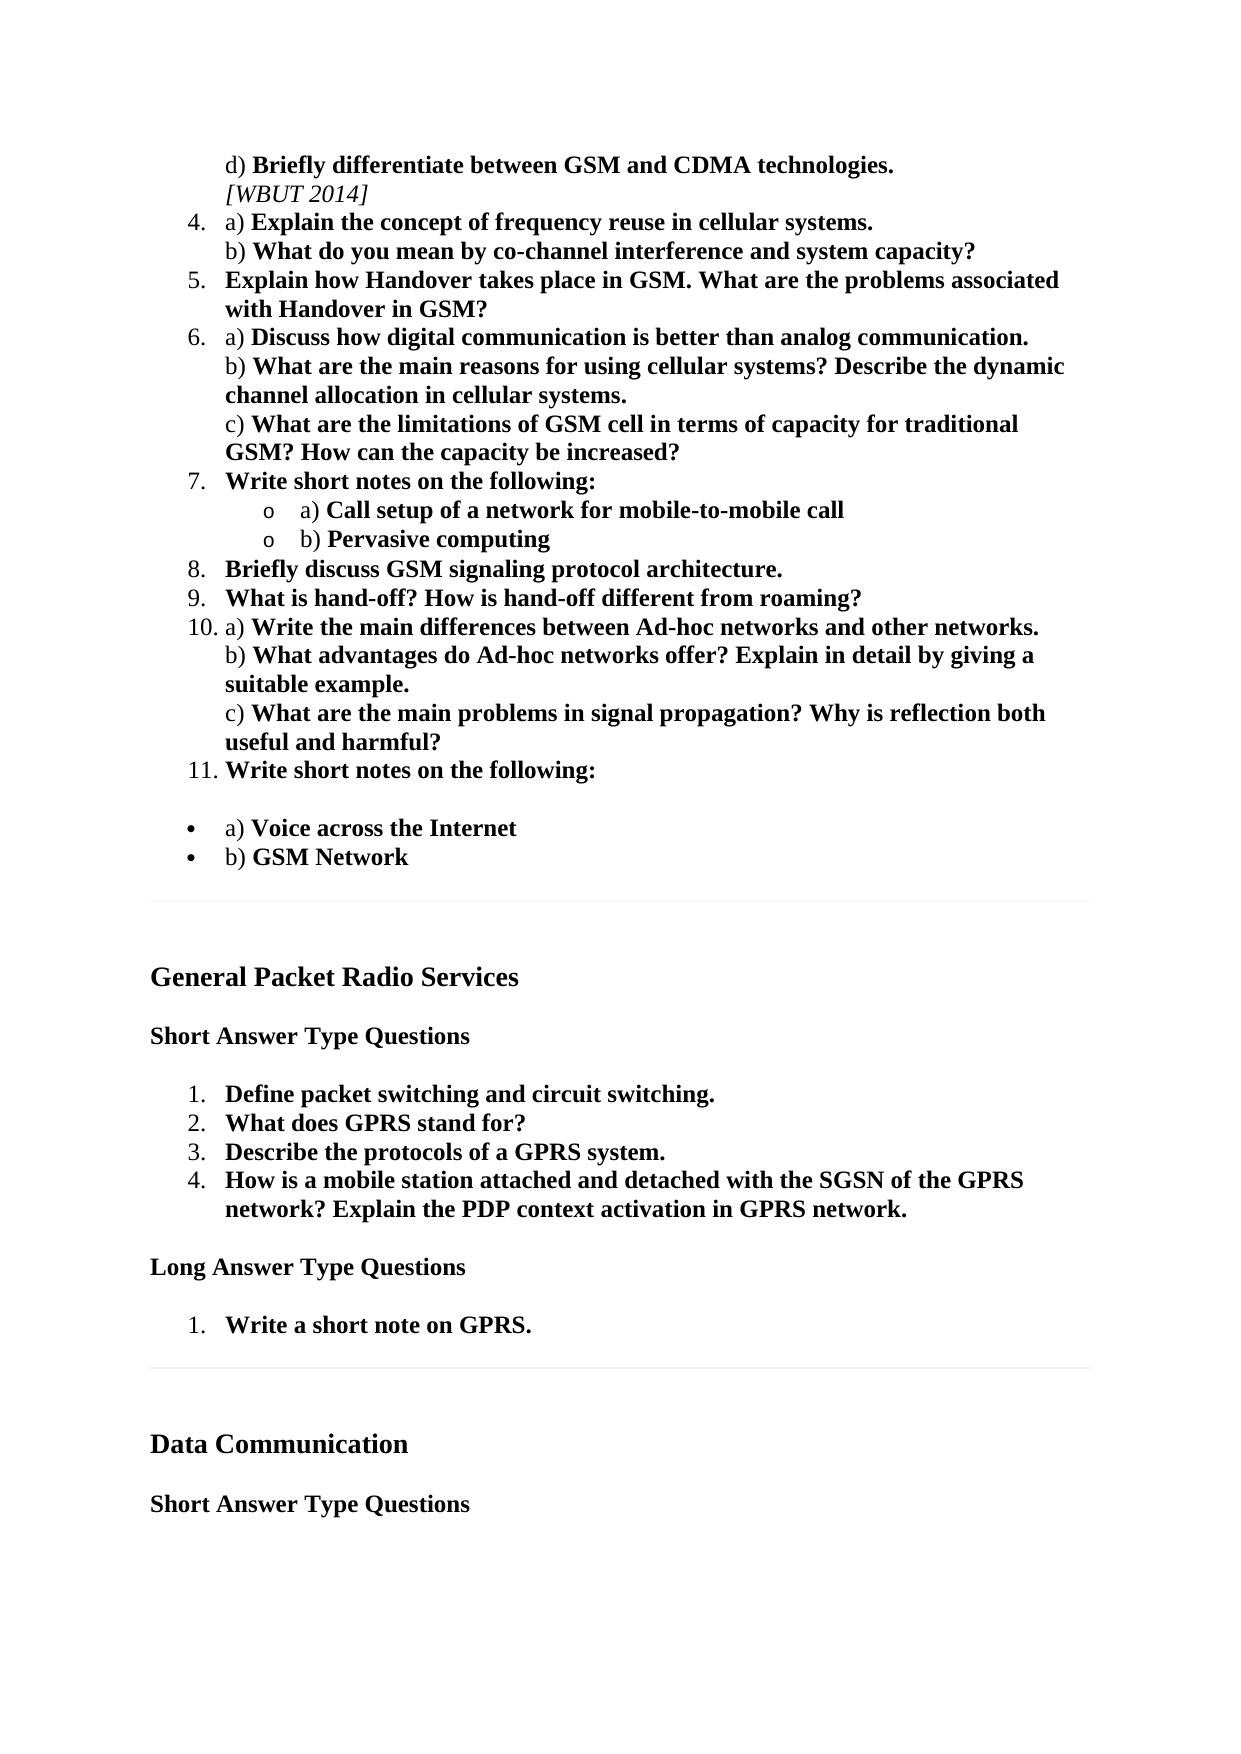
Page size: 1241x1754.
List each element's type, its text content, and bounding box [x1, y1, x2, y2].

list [187, 150, 1090, 207]
list Briefly discuss GSM signaling protocol architecture. [187, 554, 1090, 583]
list What does GPRS stand for? [187, 1108, 1090, 1137]
text Short Answer Type Questions [150, 1021, 1090, 1050]
list How is a mobile station attached and detached with the SGSN of the GPRS network? Explain the PDP context activation in GPRS network. [187, 1165, 1090, 1223]
list Describe the protocols of a GPRS system. [187, 1137, 1090, 1165]
text Long Answer Type Questions [150, 1252, 1090, 1281]
list Write short notes on the following: [187, 755, 1090, 784]
list Write a short note on GPRS. [187, 1310, 1090, 1339]
list Define packet switching and circuit switching. [187, 1079, 1090, 1108]
text General Packet Radio Services [150, 960, 1090, 992]
list b) GSM Network [187, 842, 1090, 871]
text Data Communication [150, 1428, 1090, 1460]
list a) Discuss how digital communication is better than analog communication. b) What are the main reasons for using cellular systems? Describe the dynamic channel allocation in cellular systems. c) What are the limitations of GSM cell in terms of capacity for traditional GSM? How can the capacity be increased? [187, 322, 1090, 466]
list b) Pervasive computing [262, 524, 1090, 554]
list a) Explain the concept of frequency reuse in cellular systems. b) What do you mean by co-channel interference and system capacity? [187, 207, 1090, 265]
list a) Voice across the Internet [187, 813, 1090, 842]
list a) Write the main differences between Ad-hoc networks and other networks. b) What advantages do Ad-hoc networks offer? Explain in detail by giving a suitable example. c) What are the main problems in signal propagation? Why is reflection both useful and harmful? [187, 612, 1090, 755]
list Explain how Handover takes place in GSM. What are the problems associated with Handover in GSM? [187, 265, 1090, 322]
list Write short notes on the following: [187, 466, 1090, 495]
text Short Answer Type Questions [150, 1489, 1090, 1518]
list a) Call setup of a network for mobile-to-mobile call [262, 495, 1090, 524]
list What is hand-off? How is hand-off different from roaming? [187, 583, 1090, 612]
